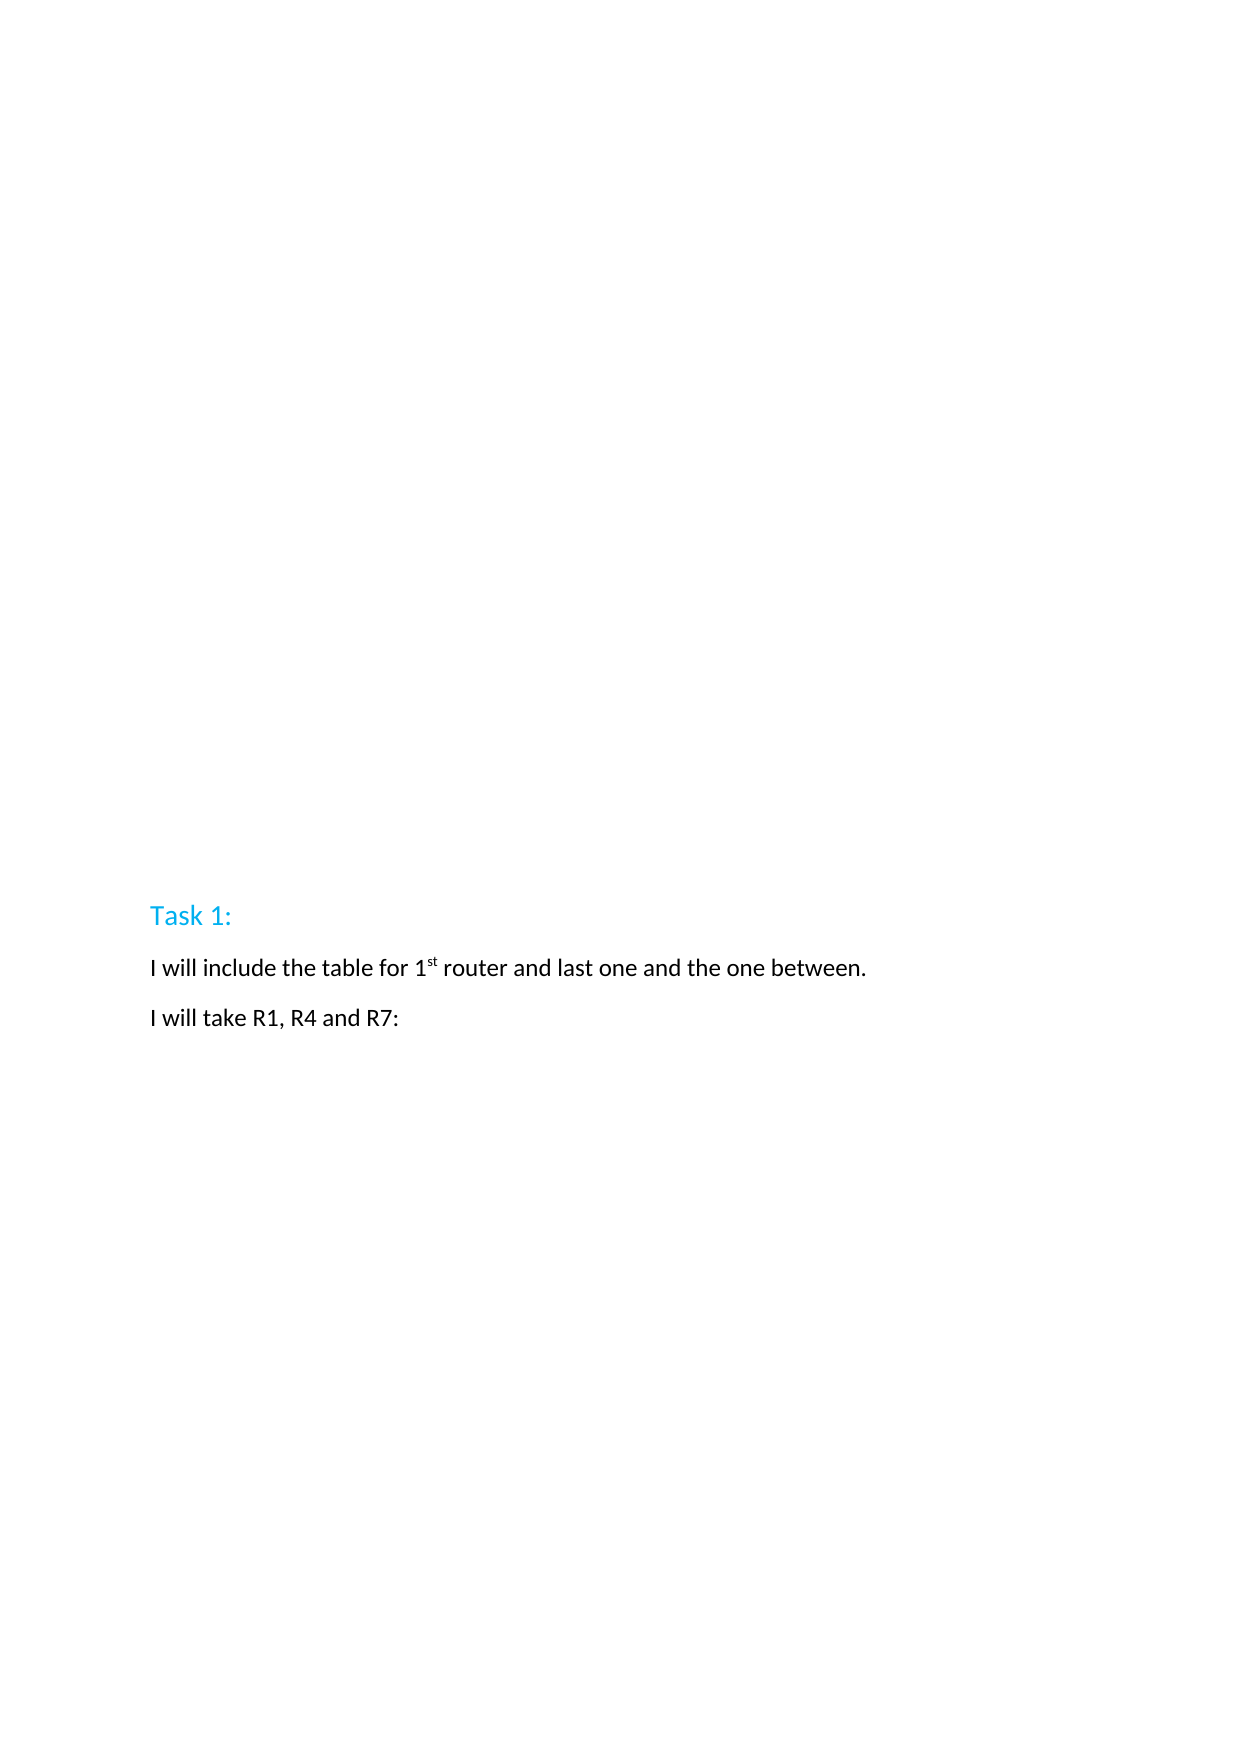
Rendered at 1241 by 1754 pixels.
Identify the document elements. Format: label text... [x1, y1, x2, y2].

text Task 1: [150, 897, 1090, 933]
text I will include the table for 1st router and last one and the one between. [150, 952, 1090, 983]
text I will take R1, R4 and R7: [150, 1002, 1090, 1032]
